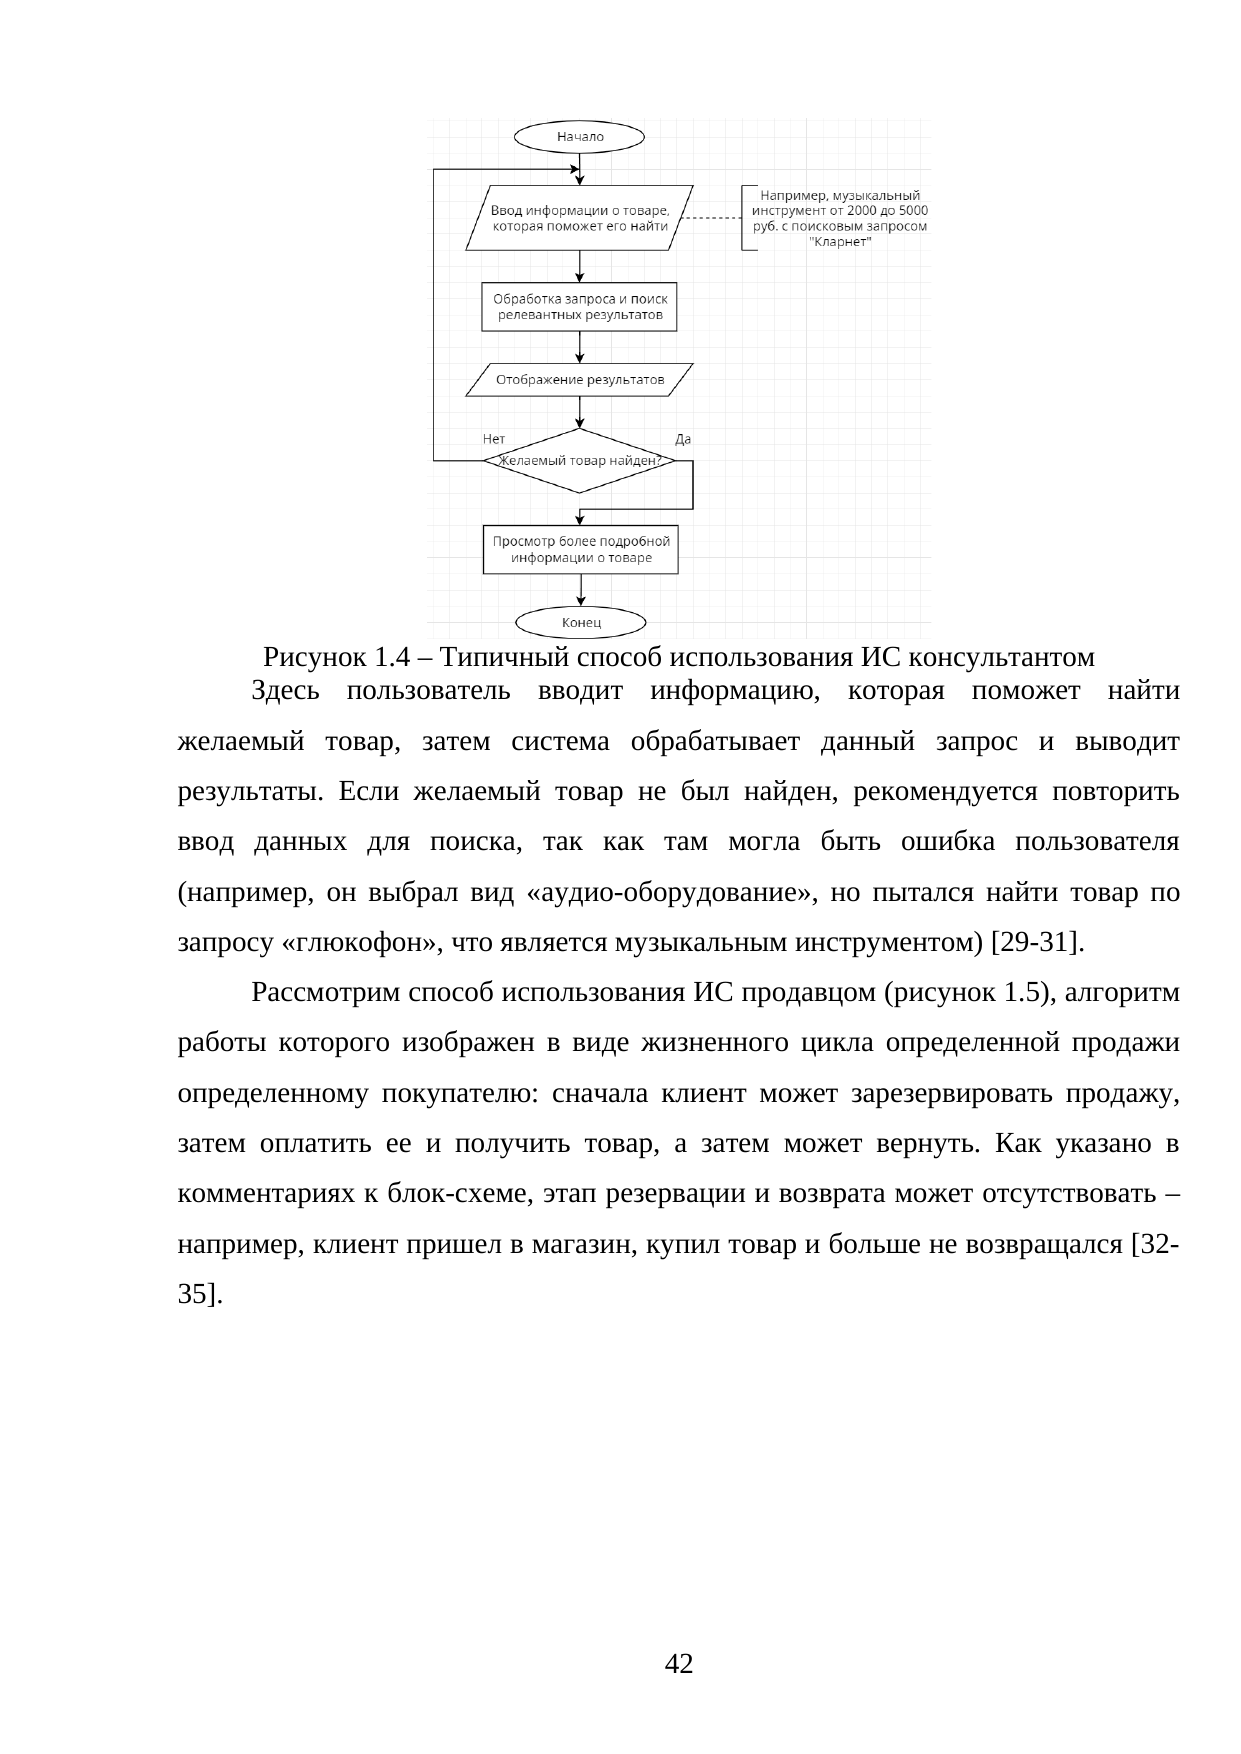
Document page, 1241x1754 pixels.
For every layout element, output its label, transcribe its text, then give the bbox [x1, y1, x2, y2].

picture [427, 118, 932, 639]
list Рассмотрим способ использования ИС продавцом (рисунок 1.5), алгоритм работы которого изображен в виде жизненного цикла определенной продажи определенному покупателю: сначала клиент может зарезервировать продажу, затем оплатить ее и получить товар, а затем может вернуть. Как указано в комментариях к блок-схеме, этап резервации и возврата может отсутствовать – например, клиент пришел в магазин, купил товар и больше не возвращался [32-35]. [177, 974, 1181, 1310]
list Здесь пользователь вводит информацию, которая поможет найти желаемый товар, затем система обрабатывает данный запрос и выводит результаты. Если желаемый товар не был найден, рекомендуется повторить ввод данных для поиска, так как там могла быть ошибка пользователя (например, он выбрал вид «аудио-оборудование», но пытался найти товар по запросу «глюкофон», что является музыкальным инструментом) [29-31]. [177, 672, 1181, 957]
list Рисунок 1.4 – Типичный способ использования ИС консультантом [177, 639, 1181, 672]
